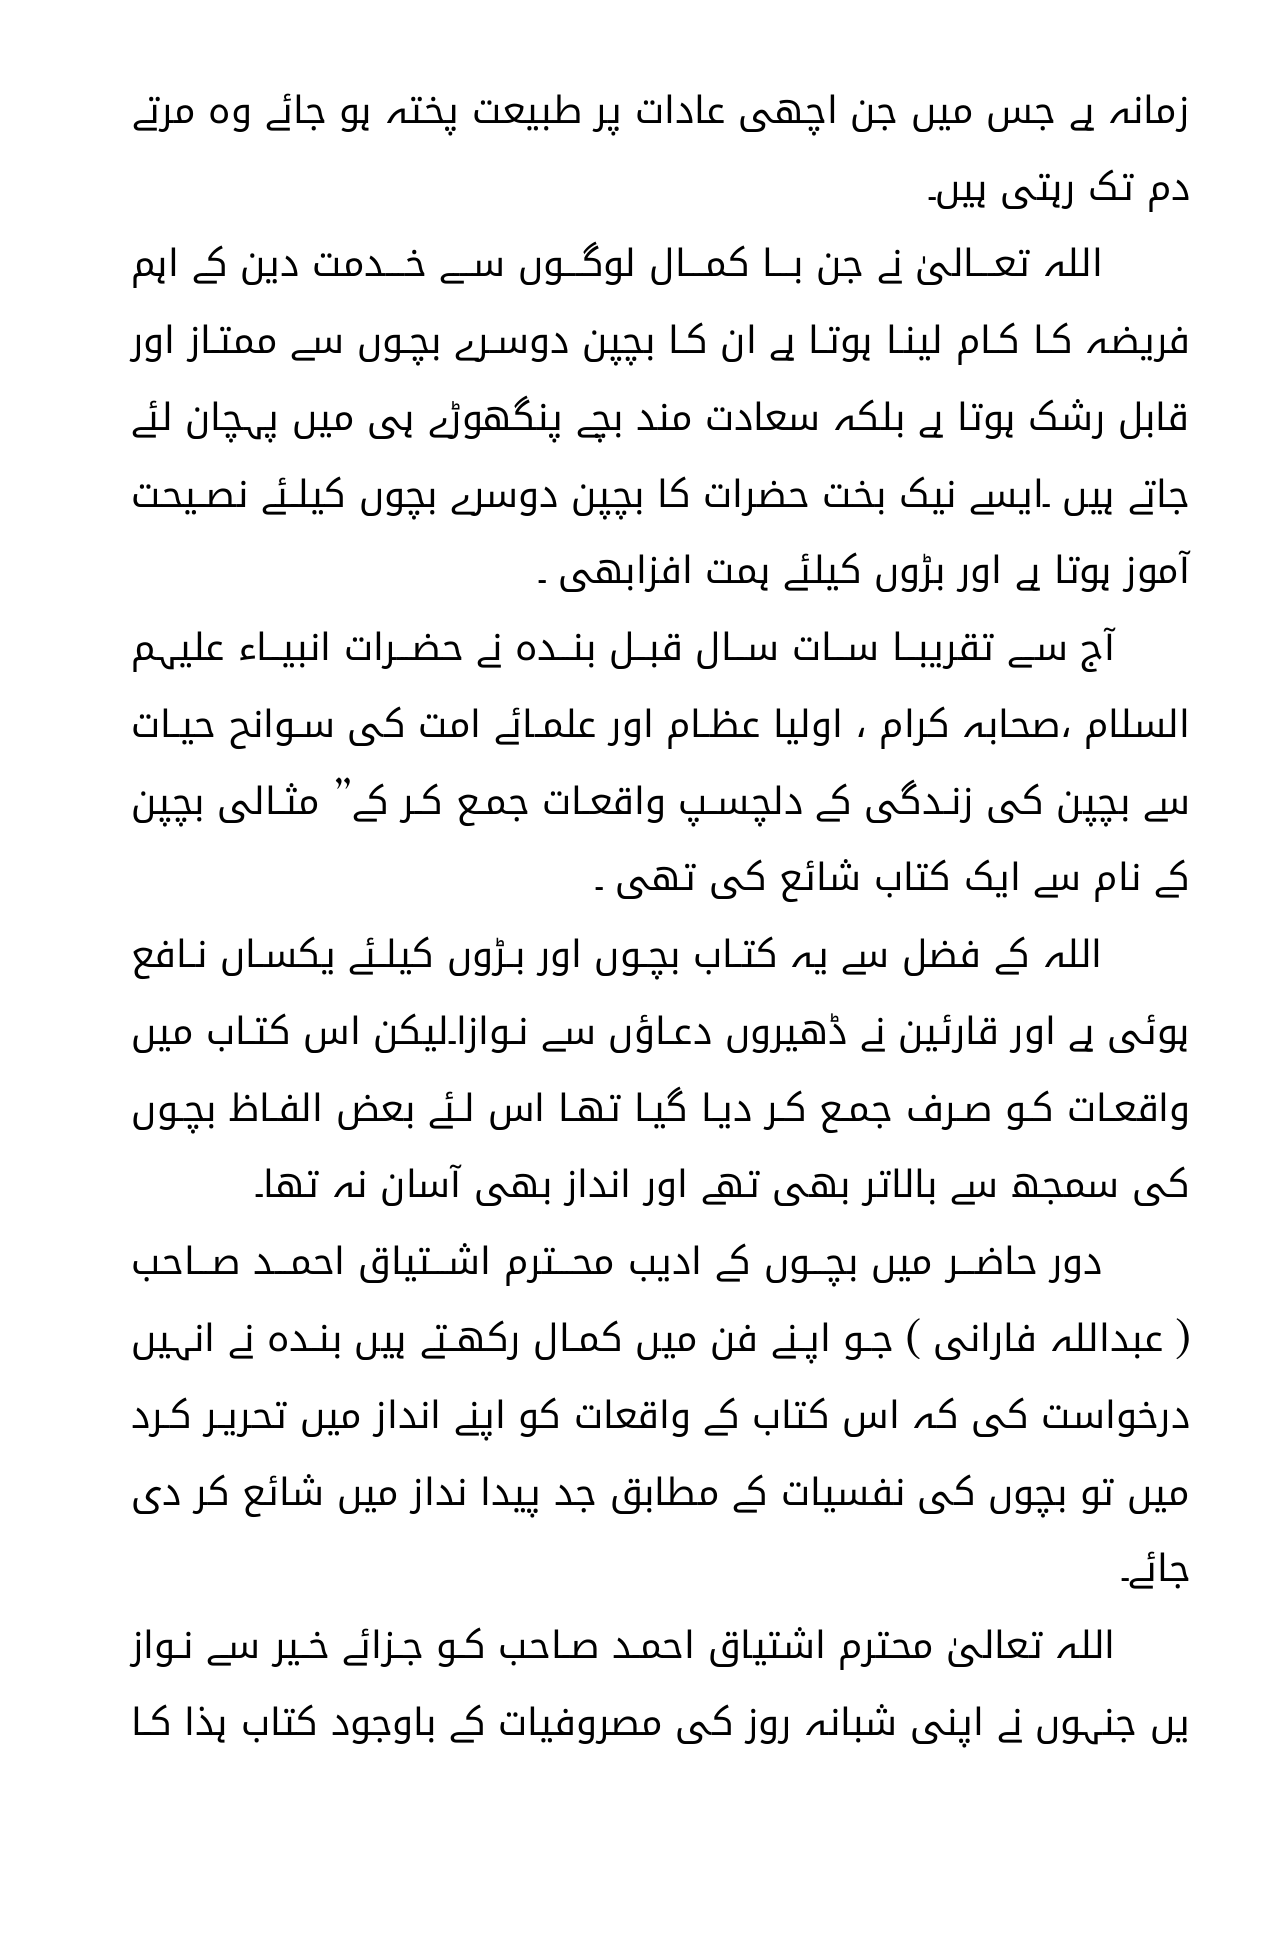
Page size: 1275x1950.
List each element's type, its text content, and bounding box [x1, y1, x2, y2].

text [131, 1610, 1191, 1758]
text دور حاضر میں بچوں کے ادیب محترم اشتیاق احمد صاحب ( عبداللہ فارانی ) جو اپنے فن میں کمال رکھتے ہیں بندہ نے انہیں درخواست کی کہ اس کتاب کے واقعات کو اپنے انداز میں تحریر کرد میں تو بچوں کی نفسیات کے مطابق جد پیدا نداز میں شائع کر دی جائے۔ [131, 1227, 1191, 1605]
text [131, 75, 1191, 223]
text آج سے تقریبا سات سال قبل بندہ نے حضرات انبیاء علیہم السلام ،صحابہ کرام ، اولیا عظام اور علمائے امت کی سوانح حیات سے بچپن کی زندگی کے دلچسپ واقعات جمع کر کے” مثالی بچپن کے نام سے ایک کتاب شائع کی تھی ۔ [131, 612, 1191, 914]
text اللہ تعالیٰ نے جن با کمال لوگوں سے خدمت دین کے اہم فریضہ کا کام لینا ہوتا ہے ان کا بچپن دوسرے بچوں سے ممتاز اور قابل رشک ہوتا ہے بلکہ سعادت مند بچے پنگھوڑے ہی میں پہچان لئے جاتے ہیں ۔ایسے نیک بخت حضرات کا بچپن دوسرے بچوں کیلئے نصیحت آموز ہوتا ہے اور بڑوں کیلئے ہمت افزابھی ۔ [131, 228, 1191, 607]
text اللہ کے فضل سے یہ کتاب بچوں اور بڑوں کیلئے یکساں نافع ہوئی ہے اور قارئین نے ڈھیروں دعاؤں سے نوازا۔لیکن اس کتاب میں واقعات کو صرف جمع کر دیا گیا تھا اس لئے بعض الفاظ بچوں کی سمجھ سے بالاتر بھی تھے اور انداز بھی آسان نہ تھا۔ [131, 919, 1191, 1221]
